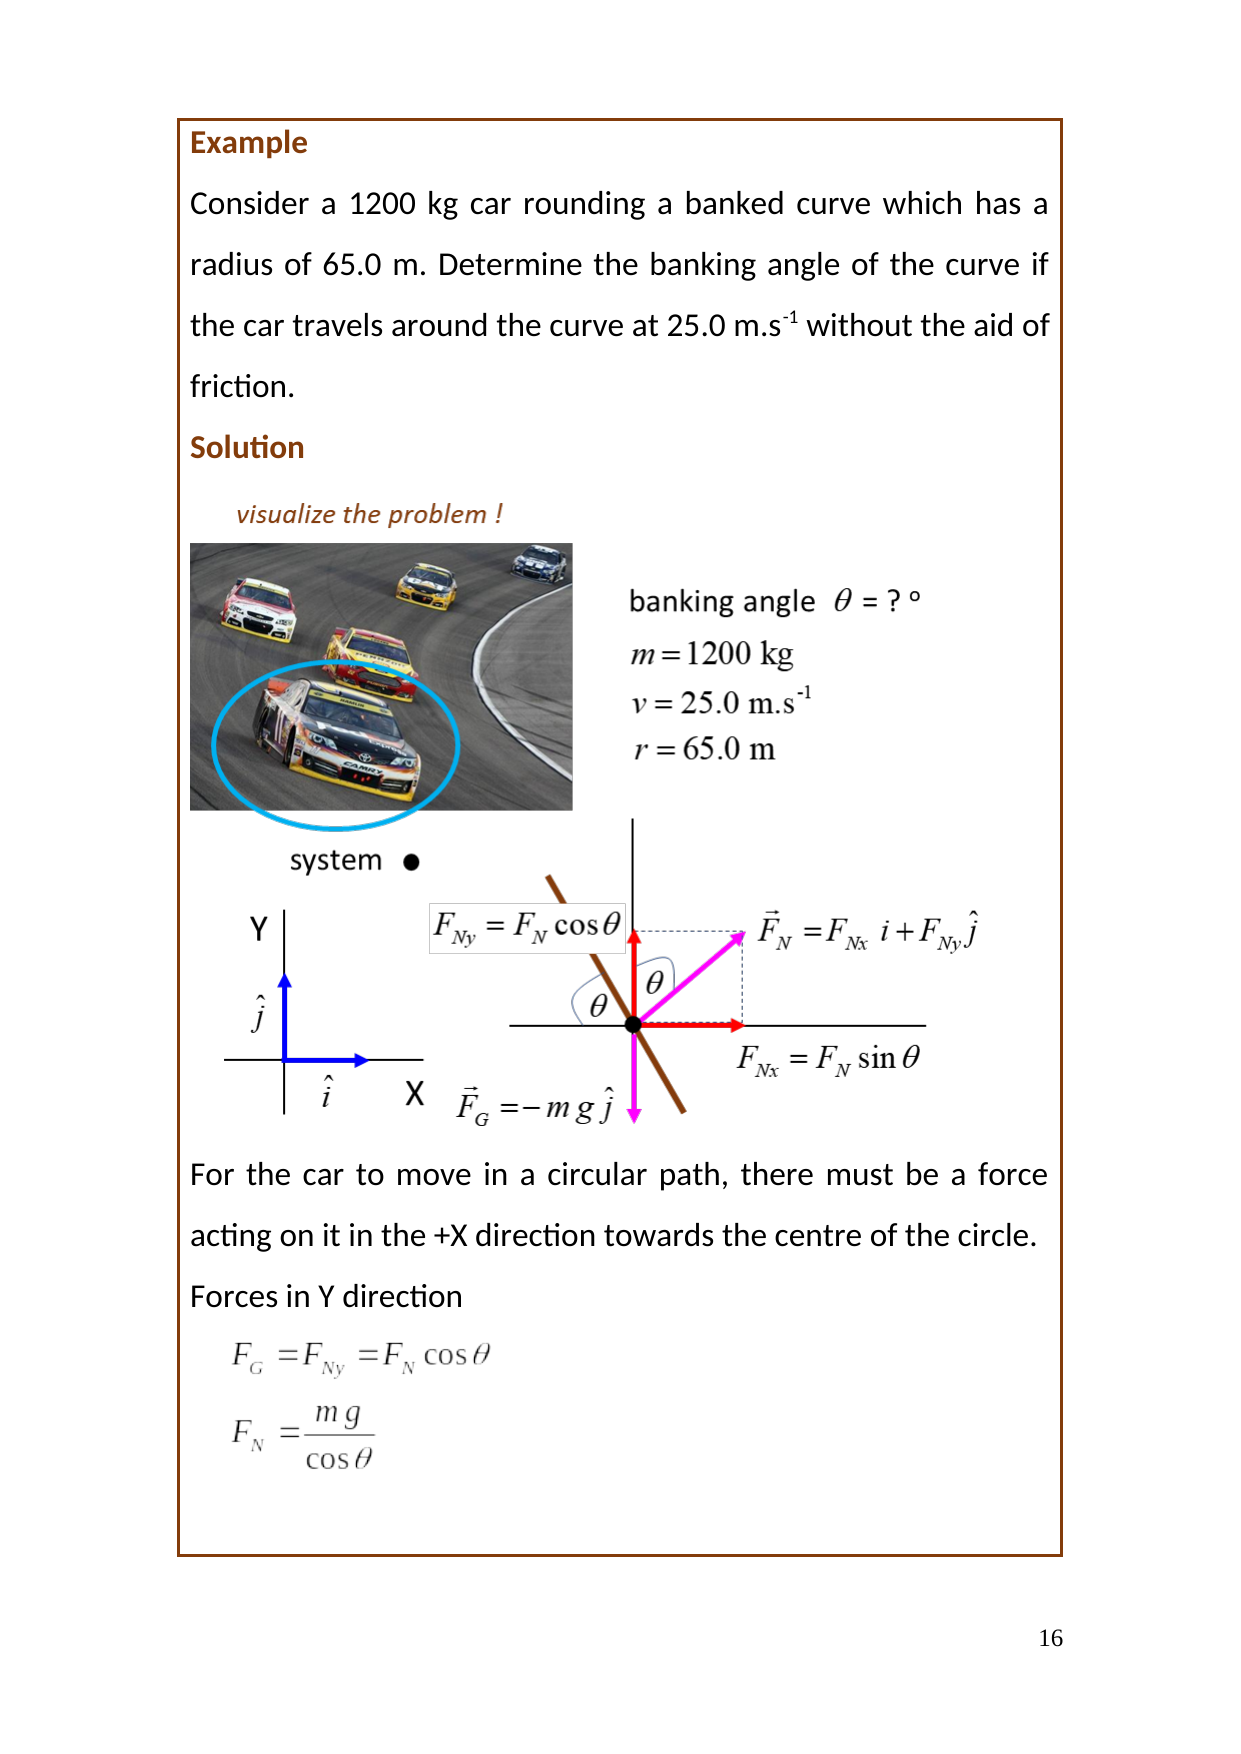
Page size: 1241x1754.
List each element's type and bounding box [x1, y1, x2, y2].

picture [190, 487, 983, 1139]
table_header [180, 121, 1060, 1554]
